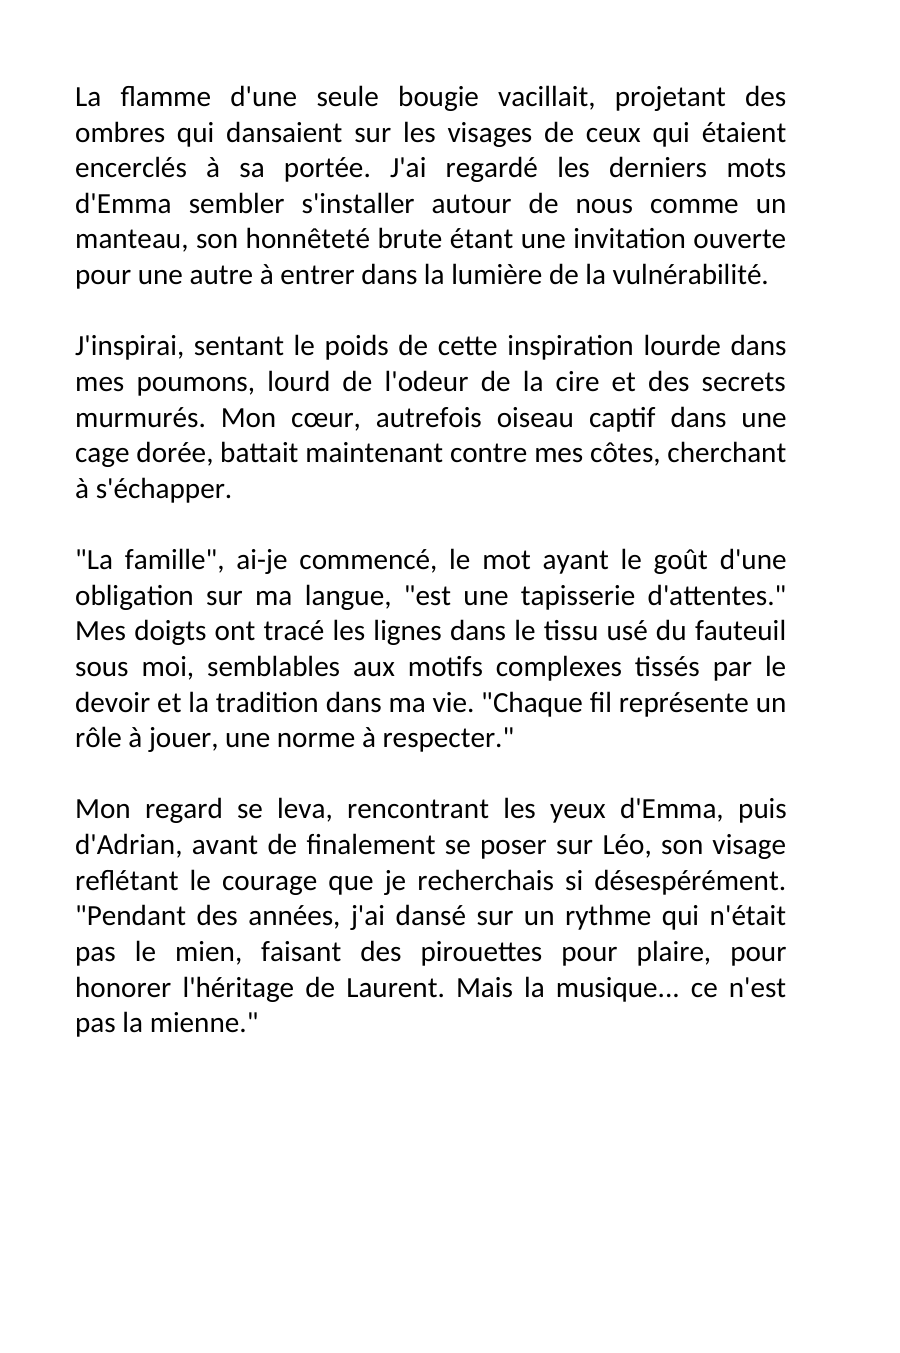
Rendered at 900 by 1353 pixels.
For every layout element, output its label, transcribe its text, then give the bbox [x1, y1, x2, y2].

text Mon regard se leva, rencontrant les yeux d'Emma, puis d'Adrian, avant de finalement se poser sur Léo, son visage reflétant le courage que je recherchais si désespérément. "Pendant des années, j'ai dansé sur un rythme qui n'était pas le mien, faisant des pirouettes pour plaire, pour honorer l'héritage de Laurent. Mais la musique... ce n'est pas la mienne." [75, 791, 787, 1040]
text J'inspirai, sentant le poids de cette inspiration lourde dans mes poumons, lourd de l'odeur de la cire et des secrets murmurés. Mon cœur, autrefois oiseau captif dans une cage dorée, battait maintenant contre mes côtes, cherchant à s'échapper. [75, 327, 787, 506]
text "La famille", ai-je commencé, le mot ayant le goût d'une obligation sur ma langue, "est une tapisserie d'attentes." Mes doigts ont tracé les lignes dans le tissu usé du fauteuil sous moi, semblables aux motifs complexes tissés par le devoir et la tradition dans ma vie. "Chaque fil représente un rôle à jouer, une norme à respecter." [75, 541, 787, 755]
text La flamme d'une seule bougie vacillait, projetant des ombres qui dansaient sur les visages de ceux qui étaient encerclés à sa portée. J'ai regardé les derniers mots d'Emma sembler s'installer autour de nous comme un manteau, son honnêteté brute étant une invitation ouverte pour une autre à entrer dans la lumière de la vulnérabilité. [75, 78, 787, 292]
